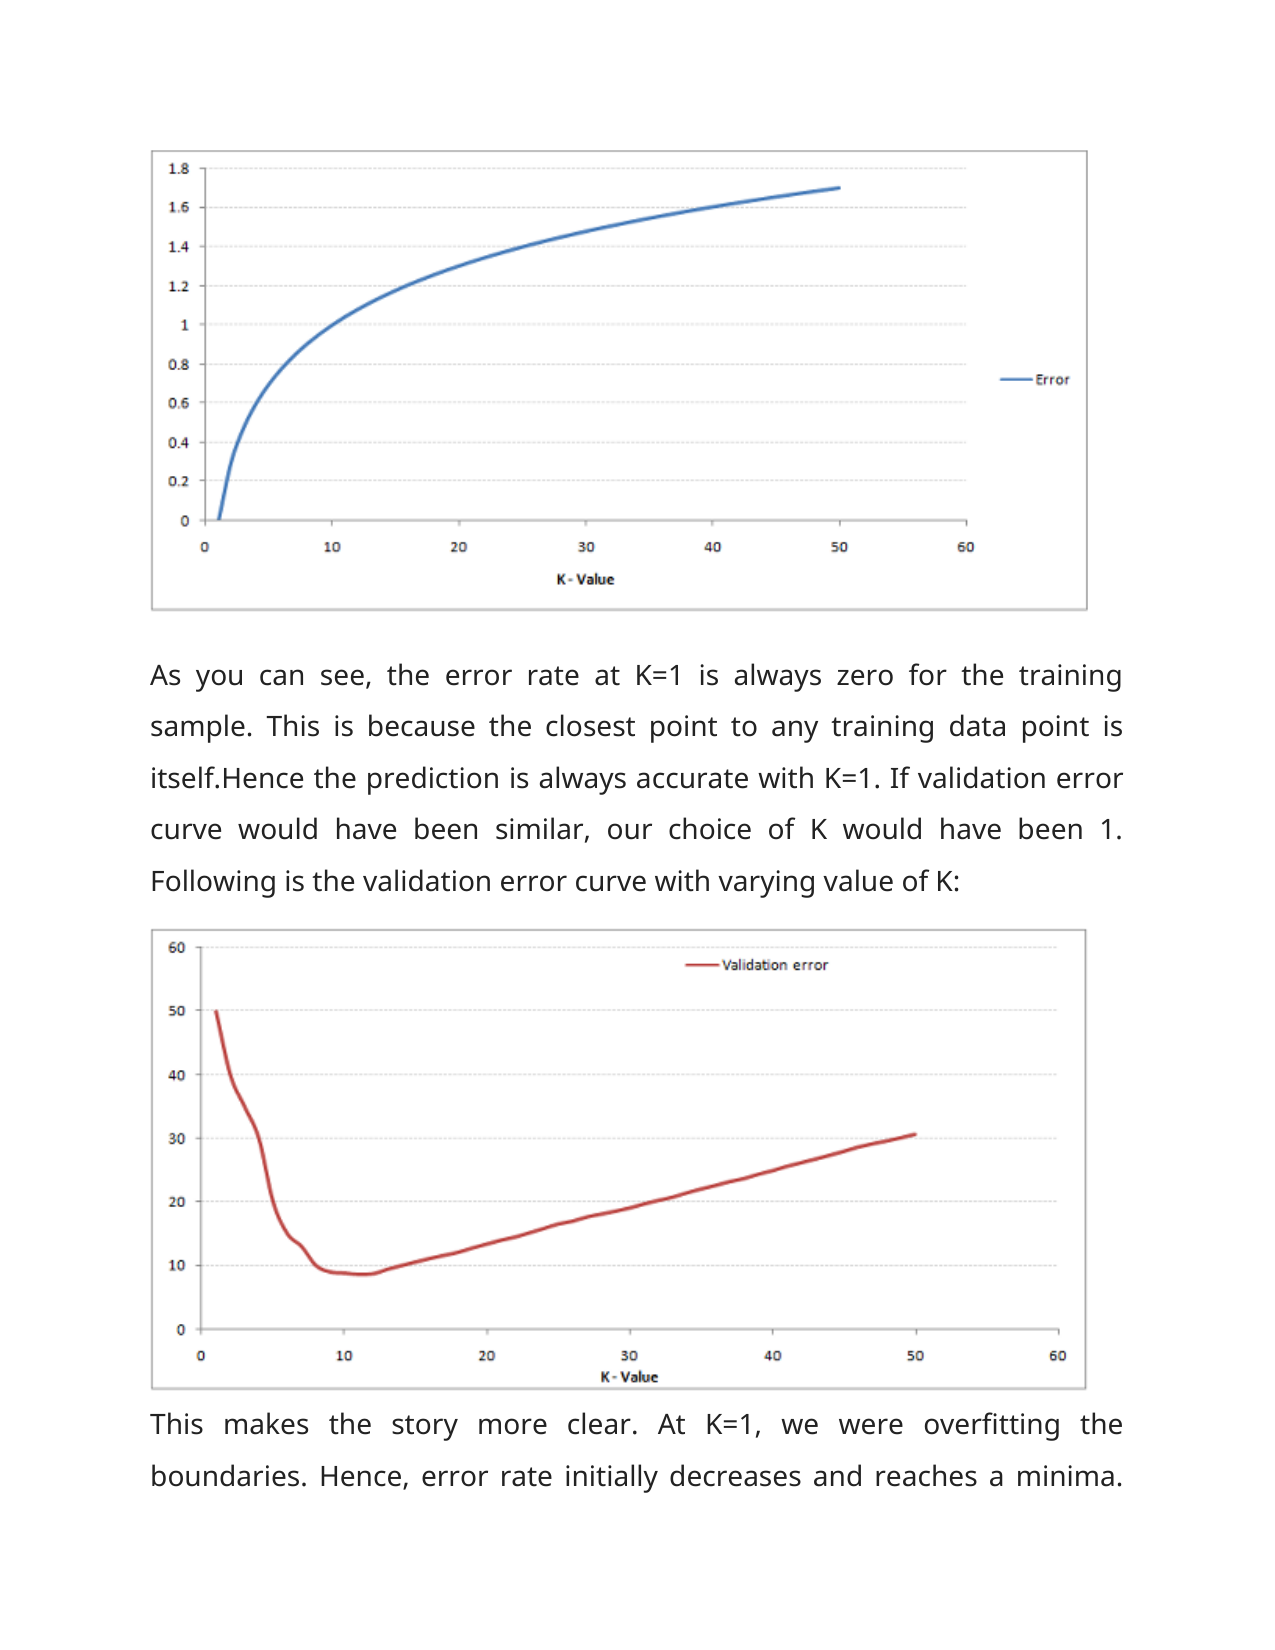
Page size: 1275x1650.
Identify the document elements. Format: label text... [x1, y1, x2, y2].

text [150, 1391, 1125, 1494]
picture [150, 928, 1088, 1392]
picture [150, 150, 1088, 613]
text As you can see, the error rate at K=1 is always zero for the training sample. This is because the closest point to any training data point is itself.Hence the prediction is always accurate with K=1. If validation error curve would have been similar, our choice of K would have been 1. Following is the validation error curve with varying value of K: [150, 642, 1125, 899]
